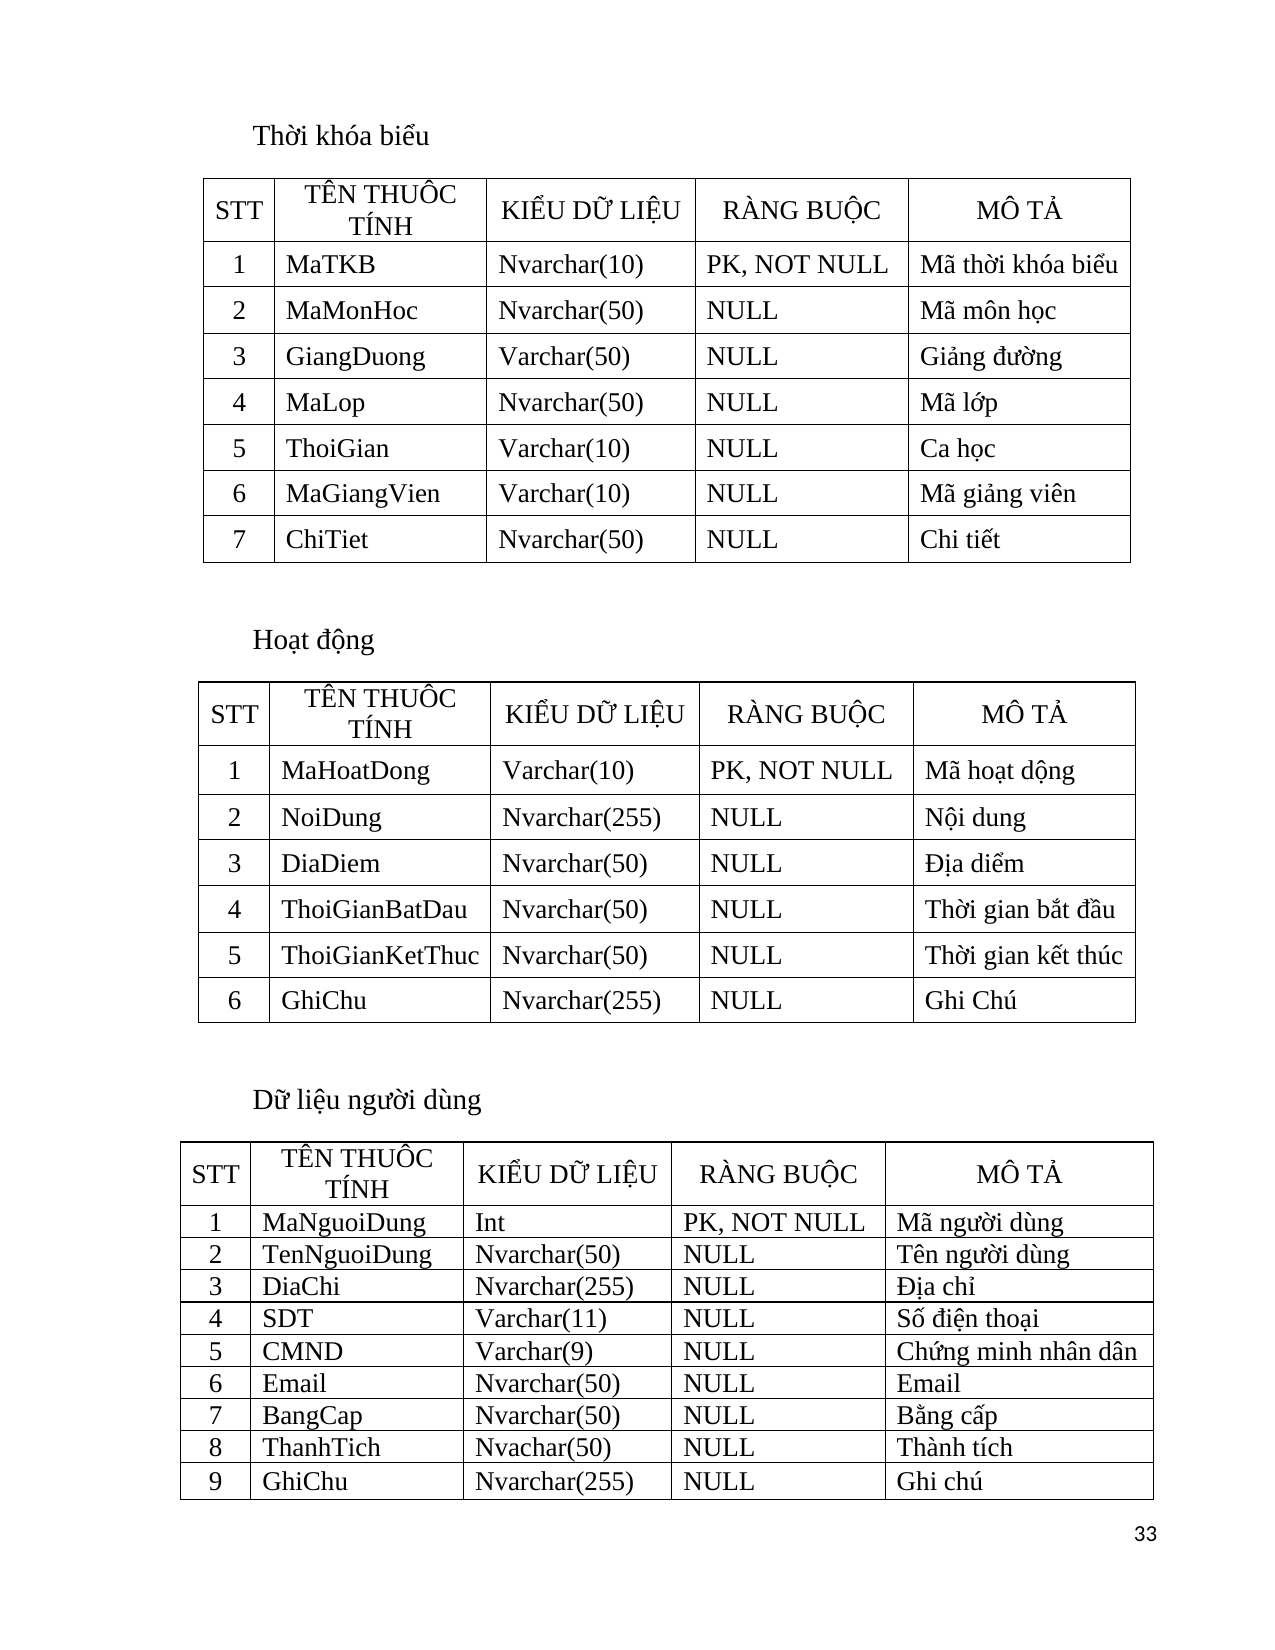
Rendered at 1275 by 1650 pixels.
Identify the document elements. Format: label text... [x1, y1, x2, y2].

table_cell Nvachar(50) [464, 1431, 671, 1462]
table_cell NULL [696, 287, 908, 332]
table_cell Nvarchar(50) [464, 1399, 671, 1430]
table_header TÊN THUÔC TÍNH [270, 683, 490, 745]
table_cell Nvarchar(50) [464, 1367, 671, 1398]
table_header KIỂU DỮ LIỆU [464, 1143, 671, 1205]
table_header RÀNG BUỘC [672, 1143, 885, 1205]
table_cell 1 [181, 1206, 250, 1237]
table_cell 4 [199, 886, 269, 932]
table_cell 2 [181, 1238, 250, 1269]
table_cell Nvarchar(255) [464, 1463, 671, 1499]
table_cell NULL [700, 933, 913, 977]
table_cell Email [886, 1367, 1153, 1398]
table_cell Varchar(10) [491, 746, 699, 793]
table_cell MaMonHoc [275, 287, 486, 332]
table_cell GhiChu [270, 978, 490, 1022]
table_header MÔ TẢ [914, 683, 1135, 745]
table_cell Nvarchar(50) [491, 933, 699, 977]
table_cell 4 [204, 379, 274, 424]
table_cell 5 [181, 1335, 250, 1366]
table_cell NULL [696, 425, 908, 470]
table_cell Mã người dùng [886, 1206, 1153, 1237]
table_cell Varchar(10) [487, 425, 695, 470]
table_cell 3 [199, 840, 269, 885]
table_cell NULL [696, 334, 908, 378]
table_cell GiangDuong [275, 334, 486, 378]
table_cell TenNguoiDung [251, 1238, 463, 1269]
table_cell PK, NOT NULL [672, 1206, 885, 1237]
table_cell NULL [672, 1431, 885, 1462]
table_cell Địa chỉ [886, 1270, 1153, 1301]
table_header KIỂU DỮ LIỆU [491, 683, 699, 745]
table_header MÔ TẢ [909, 179, 1130, 241]
table_cell Nvarchar(10) [487, 242, 695, 286]
table_cell NULL [672, 1335, 885, 1366]
table_cell Nvarchar(50) [491, 886, 699, 932]
table_cell Nvarchar(50) [464, 1238, 671, 1269]
table_header STT [204, 179, 274, 241]
table_cell Nội dung [914, 795, 1135, 839]
table_cell MaLop [275, 379, 486, 424]
table_cell NoiDung [270, 795, 490, 839]
table_cell MaHoatDong [270, 746, 490, 793]
table_cell 4 [181, 1303, 250, 1333]
table_cell Mã giảng viên [909, 471, 1130, 515]
table_cell Tên người dùng [886, 1238, 1153, 1269]
table_cell Varchar(9) [464, 1335, 671, 1366]
table_cell Nvarchar(50) [487, 379, 695, 424]
table_cell NULL [700, 795, 913, 839]
table_cell 5 [199, 933, 269, 977]
table_cell NULL [672, 1270, 885, 1301]
table_cell Varchar(10) [487, 471, 695, 515]
table_cell MaTKB [275, 242, 486, 286]
table_cell Ca học [909, 425, 1130, 470]
table_cell Mã thời khóa biểu [909, 242, 1130, 286]
table_cell Email [251, 1367, 463, 1398]
table_cell 5 [204, 425, 274, 470]
table_header KIỂU DỮ LIỆU [487, 179, 695, 241]
table_header TÊN THUÔC TÍNH [275, 179, 486, 241]
table_cell NULL [672, 1303, 885, 1333]
table_cell 2 [204, 287, 274, 332]
table_cell Chi tiết [909, 516, 1130, 562]
table_cell 3 [204, 334, 274, 378]
table_header STT [181, 1143, 250, 1205]
table_cell PK, NOT NULL [696, 242, 908, 286]
table_cell 6 [181, 1367, 250, 1398]
table_cell Nvarchar(50) [487, 287, 695, 332]
table_cell NULL [672, 1238, 885, 1269]
table_cell SDT [251, 1303, 463, 1333]
table_cell Mã hoạt dộng [914, 746, 1135, 793]
table_cell NULL [672, 1463, 885, 1499]
table_cell Chứng minh nhân dân [886, 1335, 1153, 1366]
table_header RÀNG BUỘC [700, 683, 913, 745]
table_cell Varchar(11) [464, 1303, 671, 1333]
table_cell PK, NOT NULL [700, 746, 913, 793]
table_cell Địa diểm [914, 840, 1135, 885]
table_cell 7 [204, 516, 274, 562]
table_cell 2 [199, 795, 269, 839]
table_cell Int [464, 1206, 671, 1237]
table_cell 8 [181, 1431, 250, 1462]
table_cell GhiChu [251, 1463, 463, 1499]
table_cell 1 [204, 242, 274, 286]
table_cell Số điện thoại [886, 1303, 1153, 1333]
text Hoạt động [252, 622, 1157, 656]
table_cell Giảng đường [909, 334, 1130, 378]
table_cell ThoiGianBatDau [270, 886, 490, 932]
table_cell BangCap [251, 1399, 463, 1430]
table_cell Bằng cấp [886, 1399, 1153, 1430]
table_cell Mã môn học [909, 287, 1130, 332]
table_cell Nvarchar(255) [464, 1270, 671, 1301]
table_cell NULL [696, 471, 908, 515]
table_cell 1 [199, 746, 269, 793]
table_cell Thời gian bắt đầu [914, 886, 1135, 932]
table_header STT [199, 683, 269, 745]
table_cell Thời gian kết thúc [914, 933, 1135, 977]
table_cell Nvarchar(50) [487, 516, 695, 562]
table_cell ThoiGianKetThuc [270, 933, 490, 977]
table_cell Nvarchar(255) [491, 795, 699, 839]
table_cell 6 [204, 471, 274, 515]
table_cell Nvarchar(255) [491, 978, 699, 1022]
table_cell ThoiGian [275, 425, 486, 470]
table_cell DiaChi [251, 1270, 463, 1301]
table_cell 3 [181, 1270, 250, 1301]
table_header MÔ TẢ [886, 1143, 1153, 1205]
text Dữ liệu người dùng [252, 1082, 1157, 1116]
table_cell DiaDiem [270, 840, 490, 885]
table_cell ThanhTich [251, 1431, 463, 1462]
table_cell NULL [672, 1367, 885, 1398]
table_cell 7 [181, 1399, 250, 1430]
text Thời khóa biểu [252, 118, 1157, 152]
table_cell NULL [700, 840, 913, 885]
table_cell MaGiangVien [275, 471, 486, 515]
table_cell NULL [700, 886, 913, 932]
table_cell NULL [696, 379, 908, 424]
table_cell 9 [181, 1463, 250, 1499]
table_cell NULL [672, 1399, 885, 1430]
table_cell Ghi chú [886, 1463, 1153, 1499]
table_cell Ghi Chú [914, 978, 1135, 1022]
table_cell CMND [251, 1335, 463, 1366]
table_cell NULL [700, 978, 913, 1022]
table_cell NULL [696, 516, 908, 562]
table_cell ChiTiet [275, 516, 486, 562]
table_header RÀNG BUỘC [696, 179, 908, 241]
table_cell Thành tích [886, 1431, 1153, 1462]
table_cell 6 [199, 978, 269, 1022]
table_cell Varchar(50) [487, 334, 695, 378]
table_cell MaNguoiDung [251, 1206, 463, 1237]
table_cell Nvarchar(50) [491, 840, 699, 885]
table_header TÊN THUÔC TÍNH [251, 1143, 463, 1205]
table_cell Mã lớp [909, 379, 1130, 424]
